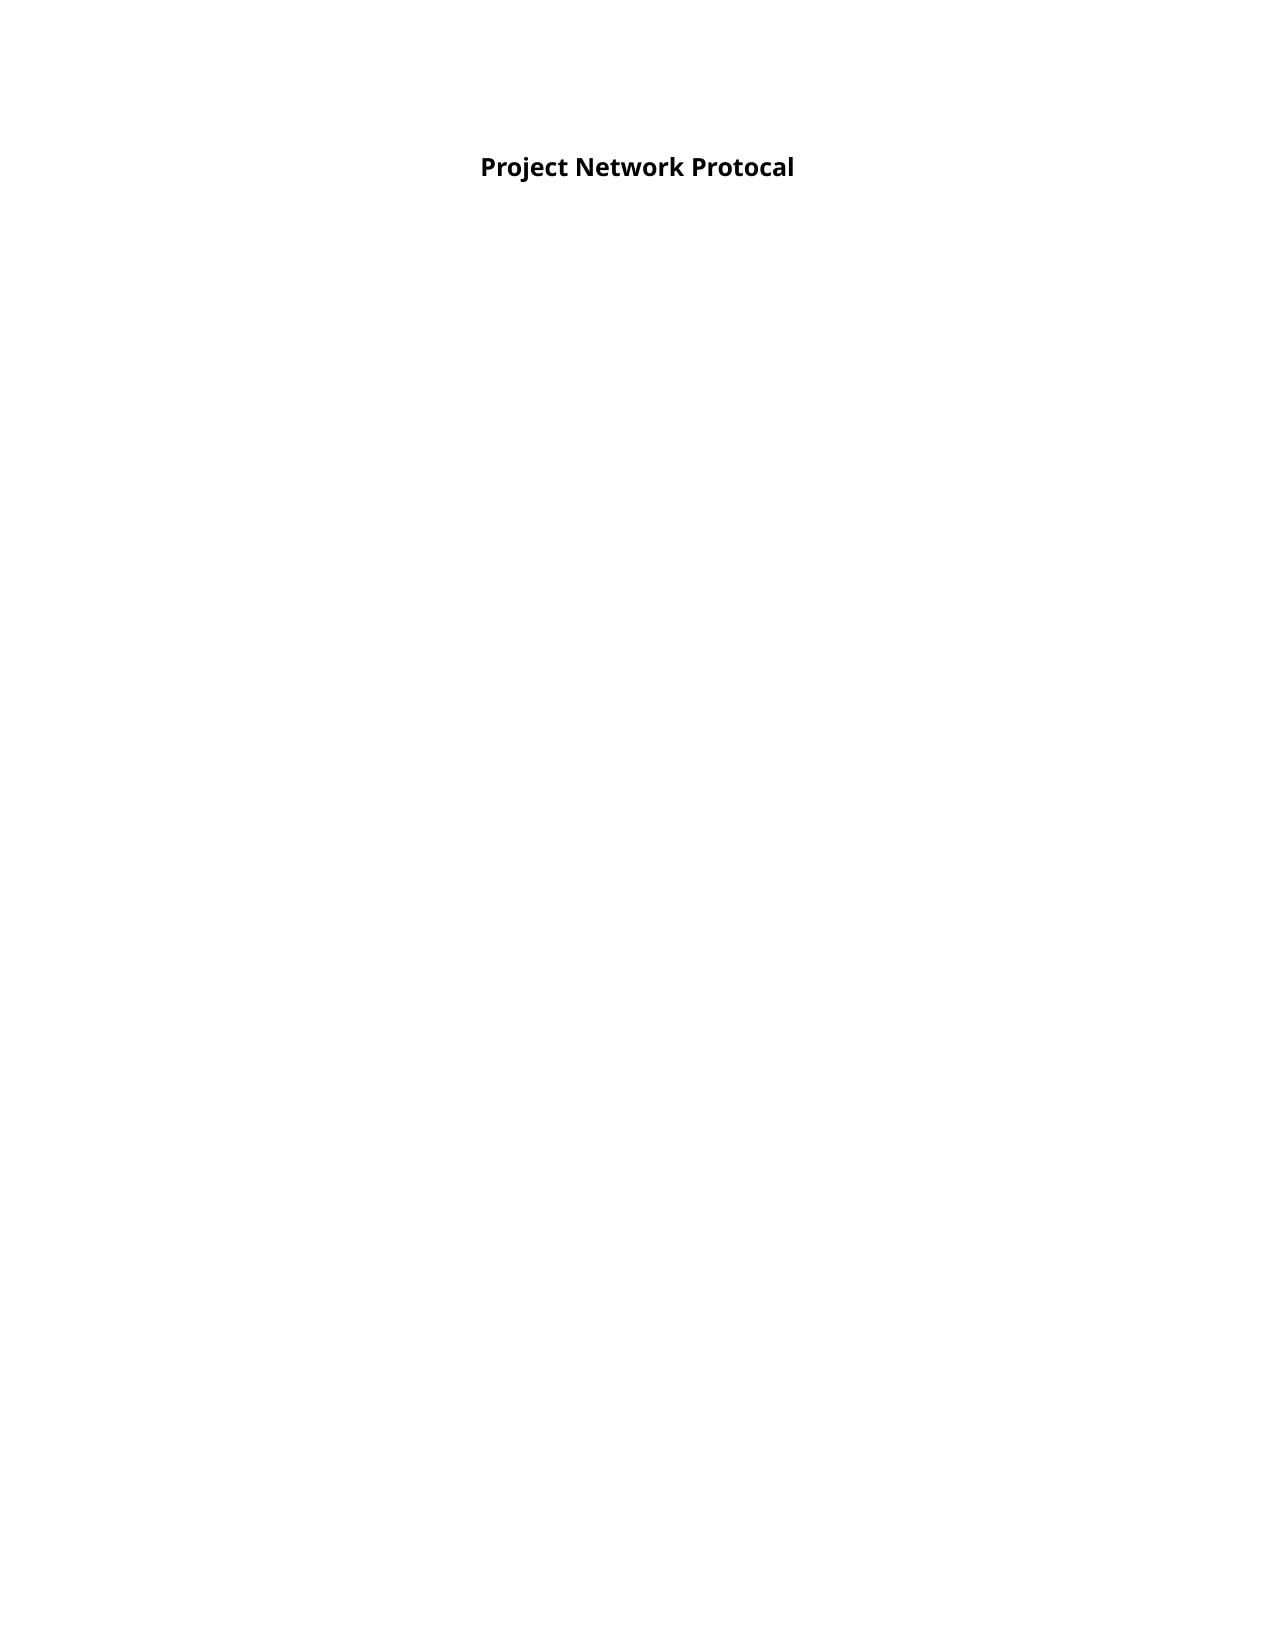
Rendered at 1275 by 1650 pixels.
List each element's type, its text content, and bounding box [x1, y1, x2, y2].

text Project Network Protocal [150, 150, 1125, 184]
